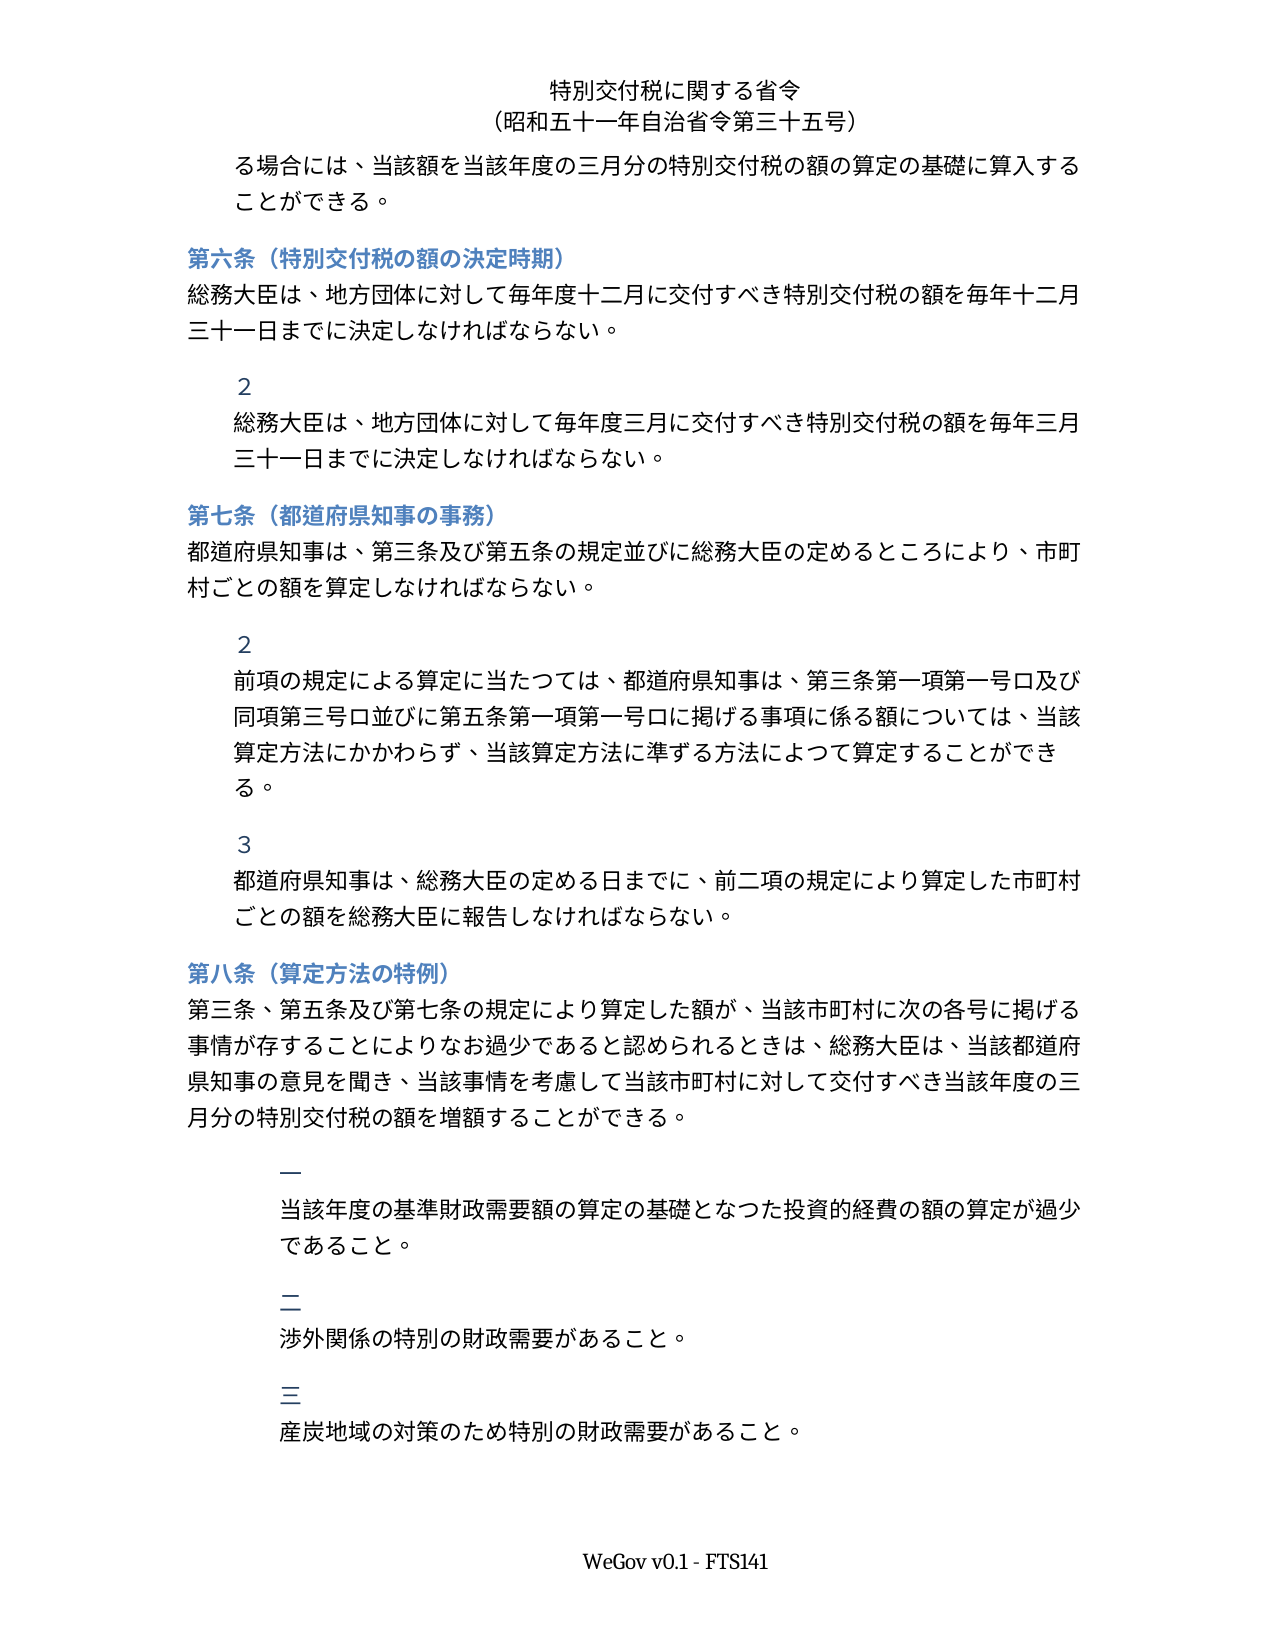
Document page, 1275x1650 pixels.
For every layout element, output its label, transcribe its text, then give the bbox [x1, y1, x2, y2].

text 第三条、第五条及び第七条の規定により算定した額が、当該市町村に次の各号に掲げる事情が存することによりなお過少であると認められるときは、総務大臣は、当該都道府県知事の意見を聞き、当該事情を考慮して当該市町村に対して交付すべき当該年度の三月分の特別交付税の額を増額することができる。 [187, 994, 1087, 1133]
text 当該年度の基準財政需要額の算定の基礎となつた投資的経費の額の算定が過少であること。 [279, 1194, 1087, 1261]
subtitle ２ [233, 371, 1087, 403]
subtitle 二 [279, 1287, 1087, 1318]
subtitle 一 [279, 1158, 1087, 1189]
text 総務大臣は、地方団体に対して毎年度三月に交付すべき特別交付税の額を毎年三月三十一日までに決定しなければならない。 [233, 407, 1087, 474]
text 前項の規定による算定に当たつては、都道府県知事は、第三条第一項第一号ロ及び同項第三号ロ並びに第五条第一項第一号ロに掲げる事項に係る額については、当該算定方法にかかわらず、当該算定方法に準ずる方法によつて算定することができる。 [233, 664, 1087, 804]
text 都道府県知事は、第三条及び第五条の規定並びに総務大臣の定めるところにより、市町村ごとの額を算定しなければならない。 [187, 536, 1087, 603]
text 総務大臣は、地方団体に対して毎年度十二月に交付すべき特別交付税の額を毎年十二月三十一日までに決定しなければならない。 [187, 279, 1087, 346]
subtitle 第八条（算定方法の特例） [187, 958, 1087, 989]
subtitle 第六条（特別交付税の額の決定時期） [187, 243, 1087, 274]
text 都道府県知事は、総務大臣の定める日までに、前二項の規定により算定した市町村ごとの額を総務大臣に報告しなければならない。 [233, 865, 1087, 932]
text 渉外関係の特別の財政需要があること。 [279, 1323, 1087, 1354]
subtitle ２ [233, 629, 1087, 660]
subtitle 三 [279, 1380, 1087, 1411]
text 産炭地域の対策のため特別の財政需要があること。 [279, 1416, 1087, 1447]
subtitle 第七条（都道府県知事の事務） [187, 500, 1087, 531]
text 第三条第一項第一号から第五号までに掲げる算定額のうち、当該年度の十二月分の特別交付税の額の算定の基礎に算入すべき額で、当該基礎に算入しなかつた額がある場合には、当該額を当該年度の三月分の特別交付税の額の算定の基礎に算入することができる。 [233, 150, 1087, 217]
subtitle ３ [233, 829, 1087, 860]
